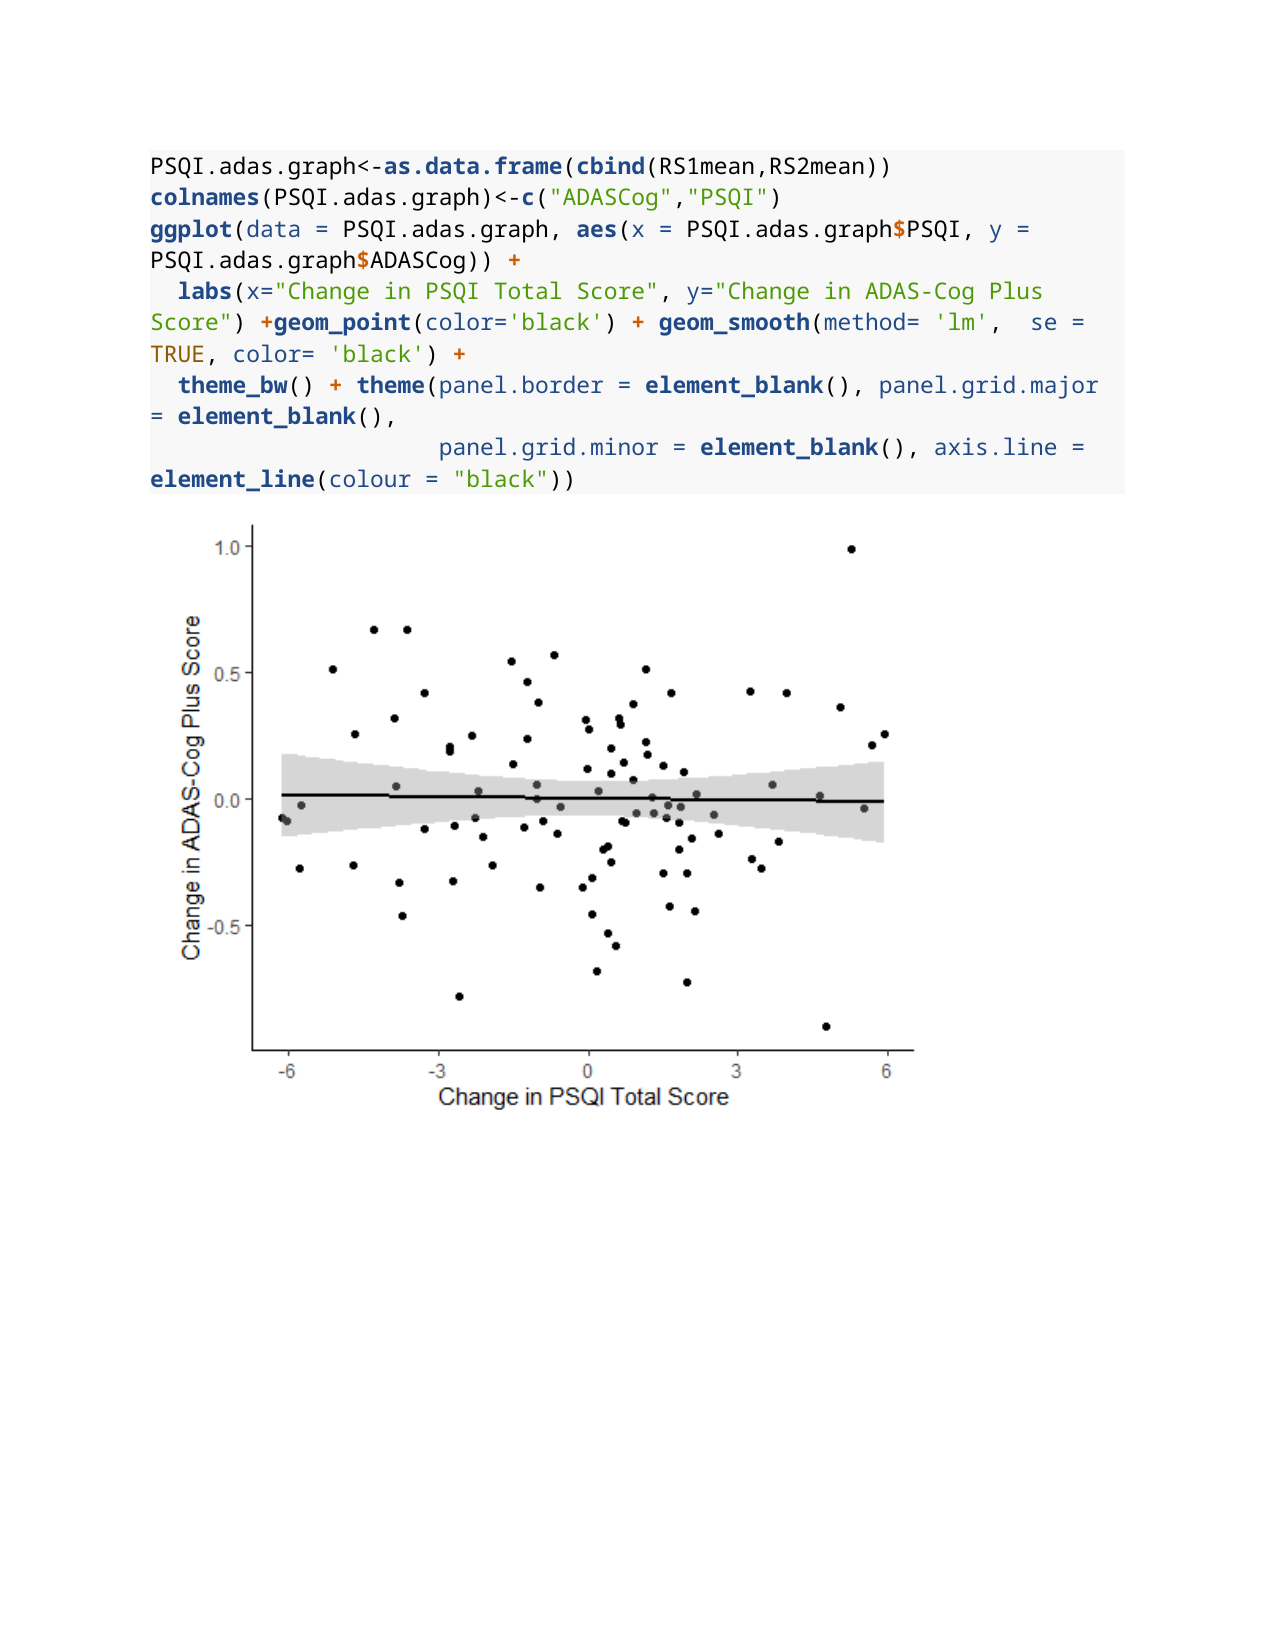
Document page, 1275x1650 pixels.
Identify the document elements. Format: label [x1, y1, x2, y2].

text [150, 150, 1125, 494]
picture [168, 514, 927, 1121]
